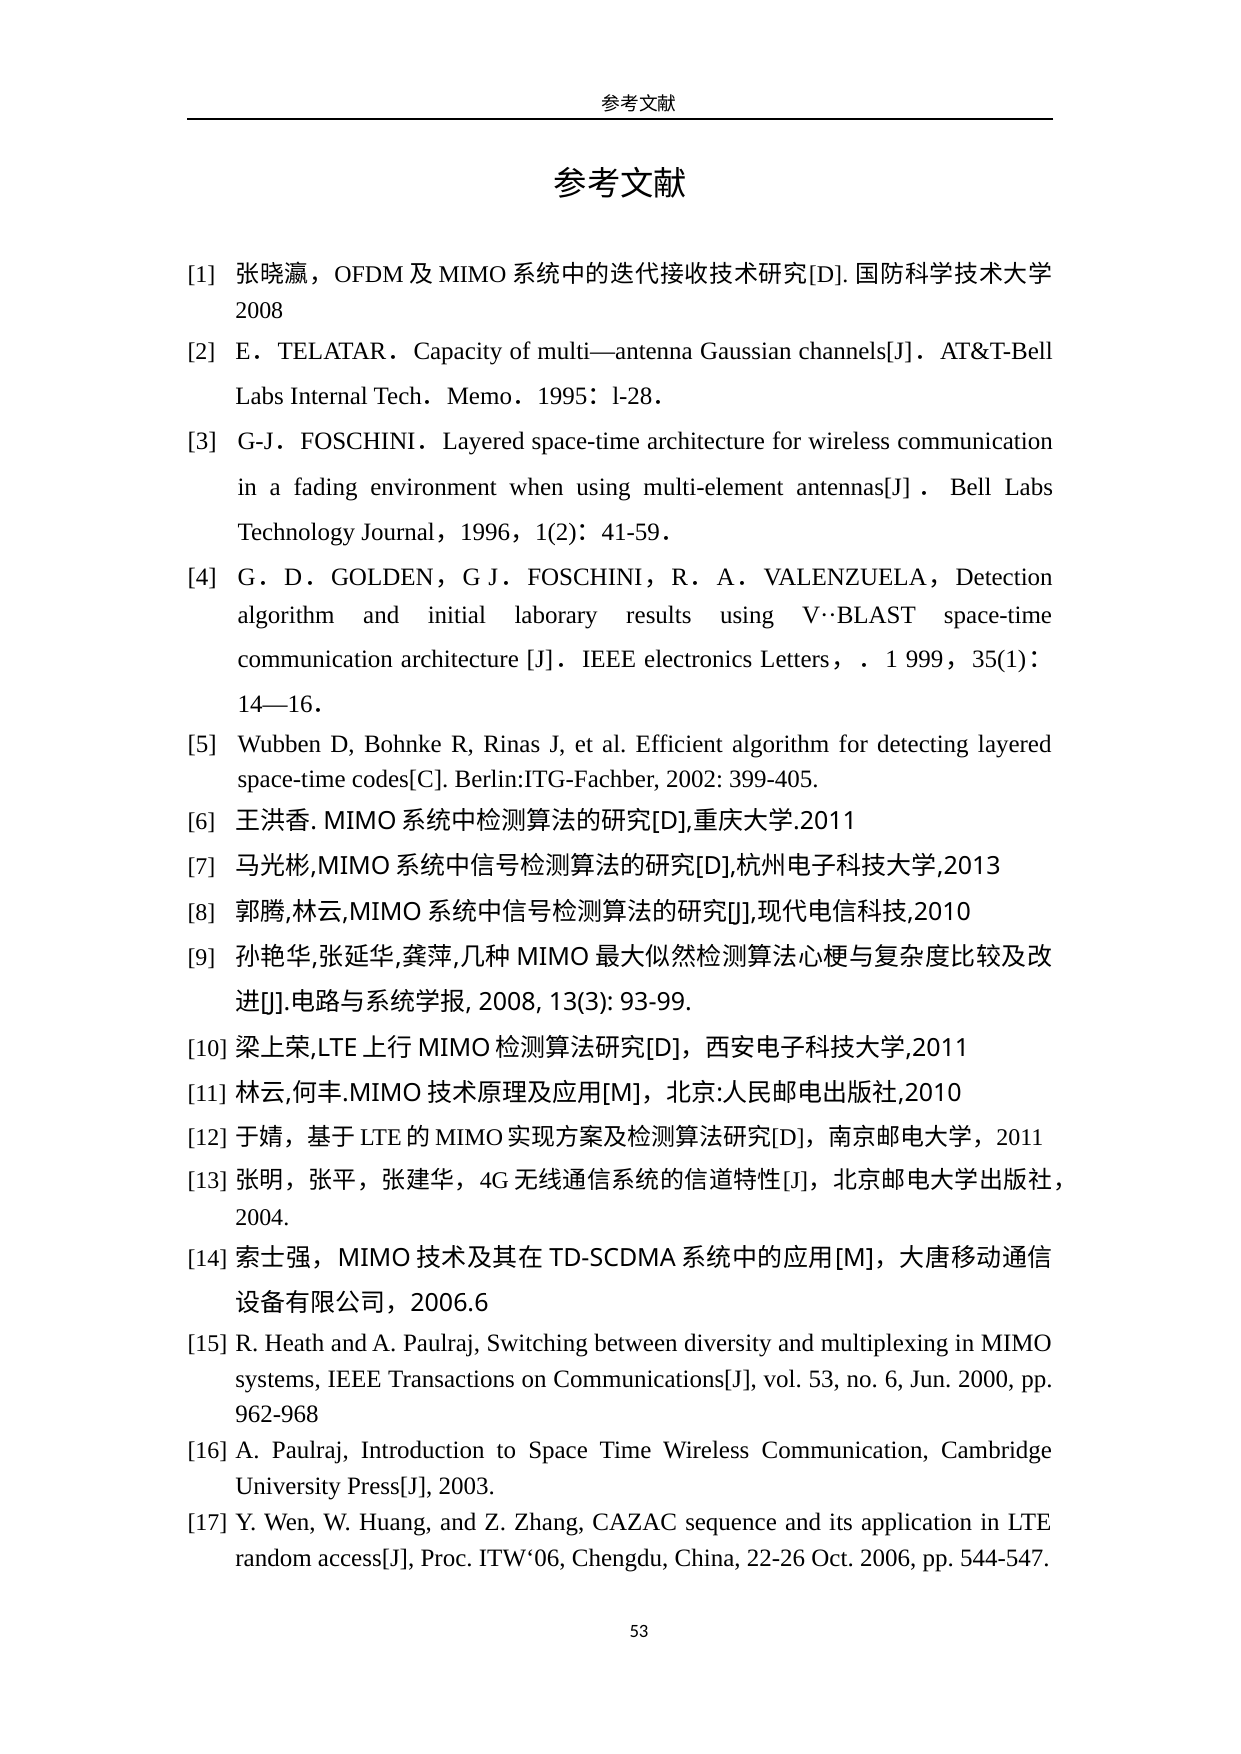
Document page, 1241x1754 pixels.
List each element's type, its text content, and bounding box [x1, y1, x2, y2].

text [16] A. Paulraj, Introduction to Space Time Wireless Communication, Cambridge University Press[J], 2003. [187, 1436, 1053, 1500]
text [1] 张晓瀛，OFDM及MIMO系统中的迭代接收技术研究[D]. 国防科学技术大学 2008 [187, 254, 1053, 323]
text [2] E．TELATAR．Capacity of multi—antenna Gaussian channels[J]．AT&T-Bell Labs Internal Tech．Memo．1995：l-28． [187, 330, 1053, 412]
text [3] G-J．FOSCHINI．Layered space-time architecture for wireless communication in a fading environment when using multi-element antennas[J]．Bell Labs Technology Journal，1996，1(2)：41-59． [187, 421, 1053, 548]
text [11] 林云,何丰.MIMO技术原理及应用[M]，北京:人民邮电出版社,2010 [187, 1072, 1053, 1109]
text [15] R. Heath and A. Paulraj, Switching between diversity and multiplexing in MIMO systems, IEEE Transactions on Communications[J], vol. 53, no. 6, Jun. 2000, pp. 962-968 [187, 1328, 1053, 1428]
text [5] Wubben D, Bohnke R, Rinas J, et al. Efficient algorithm for detecting layered space-time codes[C]. Berlin:ITG-Fachber, 2002: 399-405. [187, 729, 1053, 793]
text [9] 孙艳华,张延华,龚萍,几种MIMO最大似然检测算法心梗与复杂度比较及改进[J].电路与系统学报, 2008, 13(3): 93-99. [187, 936, 1053, 1018]
text [8] 郭腾,林云,MIMO系统中信号检测算法的研究[J],现代电信科技,2010 [187, 891, 1053, 927]
text [6] 王洪香. MIMO系统中检测算法的研究[D],重庆大学.2011 [187, 801, 1053, 837]
subtitle 参考文献 [187, 162, 1053, 204]
text [10] 梁上荣,LTE上行MIMO检测算法研究[D]，西安电子科技大学,2011 [187, 1027, 1053, 1063]
text [17] Y. Wen, W. Huang, and Z. Zhang, CAZAC sequence and its application in LTE random access[J], Proc. ITW‘06, Chengdu, China, 22-26 Oct. 2006, pp. 544-547. [187, 1507, 1053, 1572]
text [4] G．D．GOLDEN，G J．FOSCHINI，R．A．VALENZUELA，Detection algorithm and initial laborary results using V··BLAST space-time communication architecture [J]．IEEE electronics Letters，．1 999，35(1)：14—16． [187, 557, 1053, 719]
text [13] 张明，张平，张建华，4G无线通信系统的信道特性[J]，北京邮电大学出版社，2004. [187, 1161, 1053, 1230]
text [14] 索士强，MIMO技术及其在TD-SCDMA系统中的应用[M]，大唐移动通信设备有限公司，2006.6 [187, 1237, 1053, 1319]
text [12] 于婧，基于LTE的MIMO实现方案及检测算法研究[D]，南京邮电大学，2011 [187, 1118, 1053, 1152]
text [7] 马光彬,MIMO系统中信号检测算法的研究[D],杭州电子科技大学,2013 [187, 846, 1053, 882]
